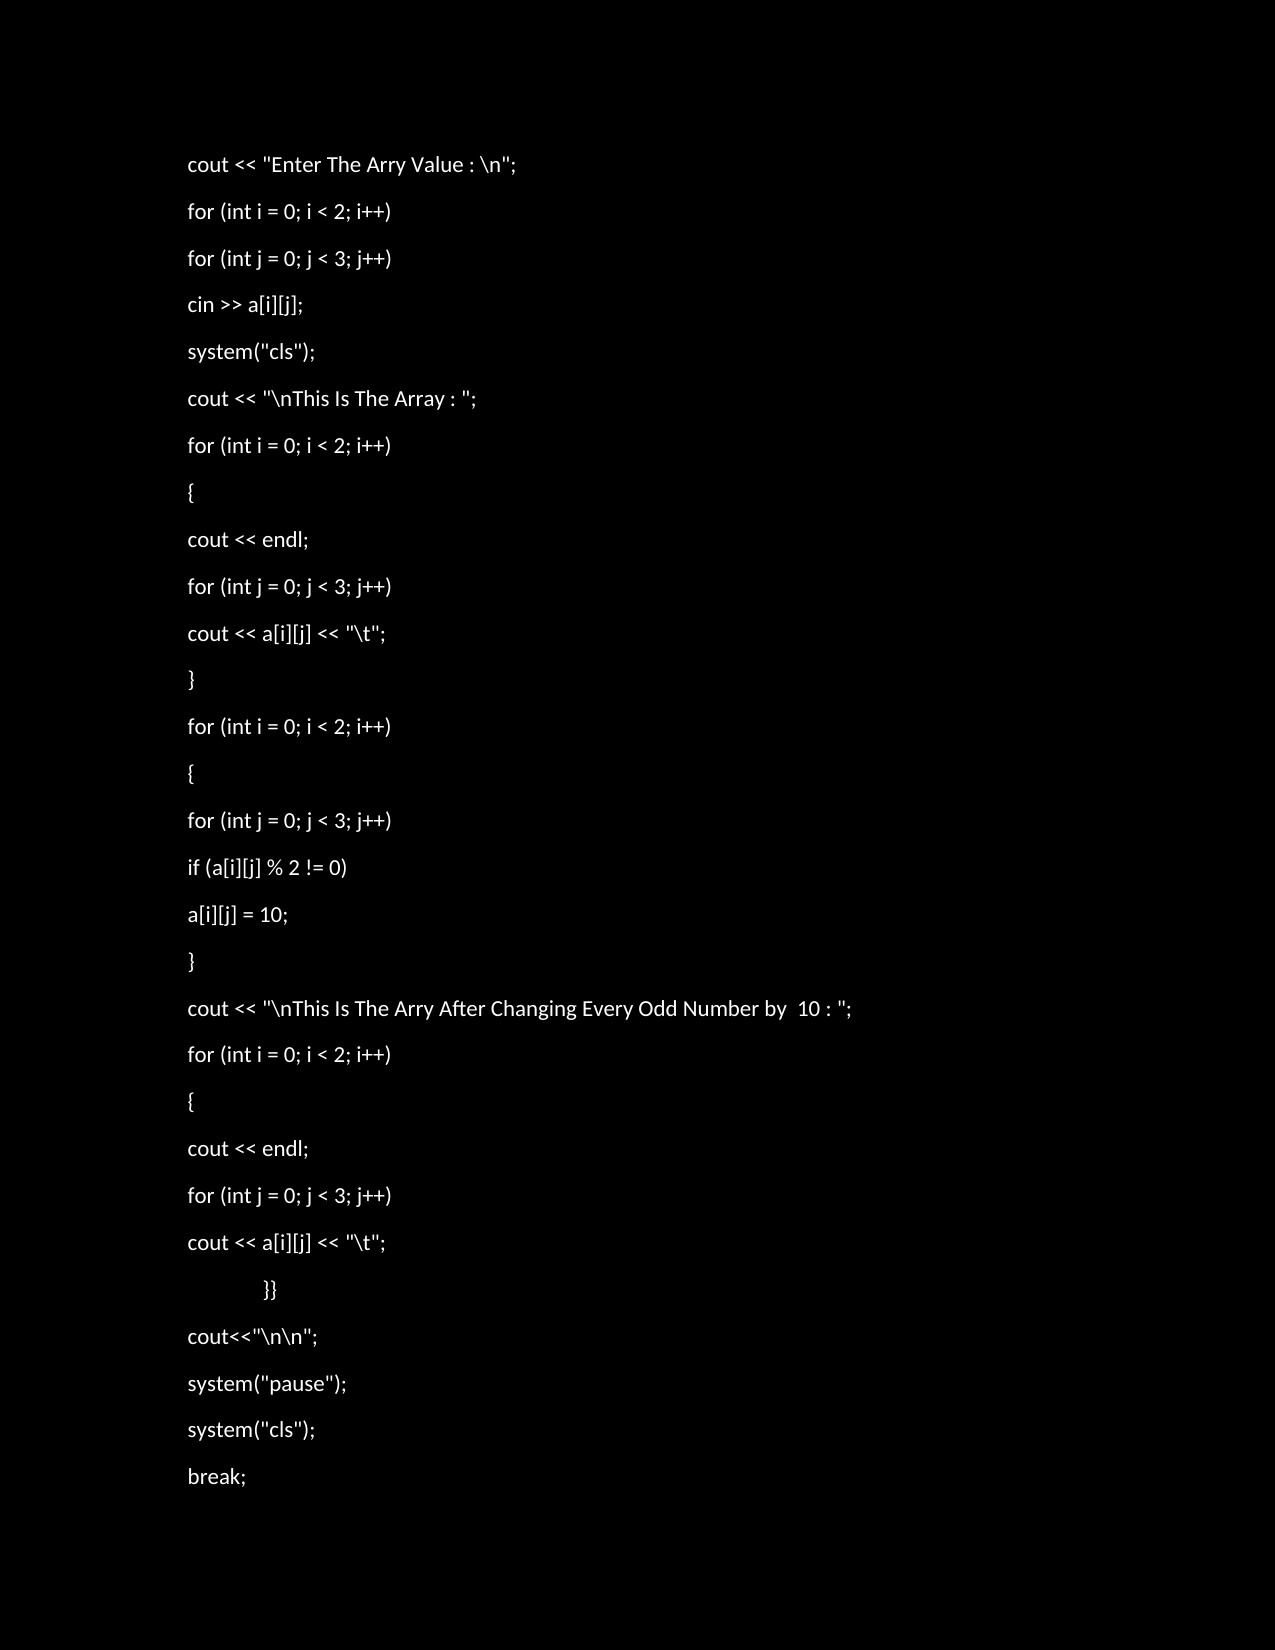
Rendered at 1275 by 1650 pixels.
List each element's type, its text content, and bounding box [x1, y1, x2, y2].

text { [187, 1087, 1087, 1116]
text } [187, 947, 1087, 975]
text { [187, 478, 1087, 506]
text for (int j = 0; j < 3; j++) [187, 806, 1087, 834]
text cout << endl; [187, 1134, 1087, 1162]
text for (int i = 0; i < 2; i++) [187, 1041, 1087, 1069]
text for (int j = 0; j < 3; j++) [187, 1181, 1087, 1209]
text a[i][j] = 10; [187, 900, 1087, 928]
text cout << a[i][j] << "\t"; [187, 1228, 1087, 1256]
text break; [187, 1462, 1087, 1491]
text cout << a[i][j] << "\t"; [187, 619, 1087, 647]
text { [187, 759, 1087, 787]
text system("pause"); [187, 1369, 1087, 1397]
text if (a[i][j] % 2 != 0) [187, 853, 1087, 881]
text }} [187, 1275, 1087, 1303]
text for (int j = 0; j < 3; j++) [187, 244, 1087, 272]
text cout << "\nThis Is The Array : "; [187, 384, 1087, 412]
text cout << "Enter The Arry Value : \n"; [187, 150, 1087, 178]
text cin >> a[i][j]; [187, 291, 1087, 319]
text for (int i = 0; i < 2; i++) [187, 197, 1087, 225]
text cout << "\nThis Is The Arry After Changing Every Odd Number by 10 : "; [187, 994, 1087, 1022]
text for (int i = 0; i < 2; i++) [187, 712, 1087, 741]
text cout<<"\n\n"; [187, 1322, 1087, 1350]
text cout << endl; [187, 525, 1087, 553]
text system("cls"); [187, 337, 1087, 366]
text } [187, 666, 1087, 694]
text for (int i = 0; i < 2; i++) [187, 431, 1087, 459]
text for (int j = 0; j < 3; j++) [187, 572, 1087, 600]
text system("cls"); [187, 1416, 1087, 1444]
